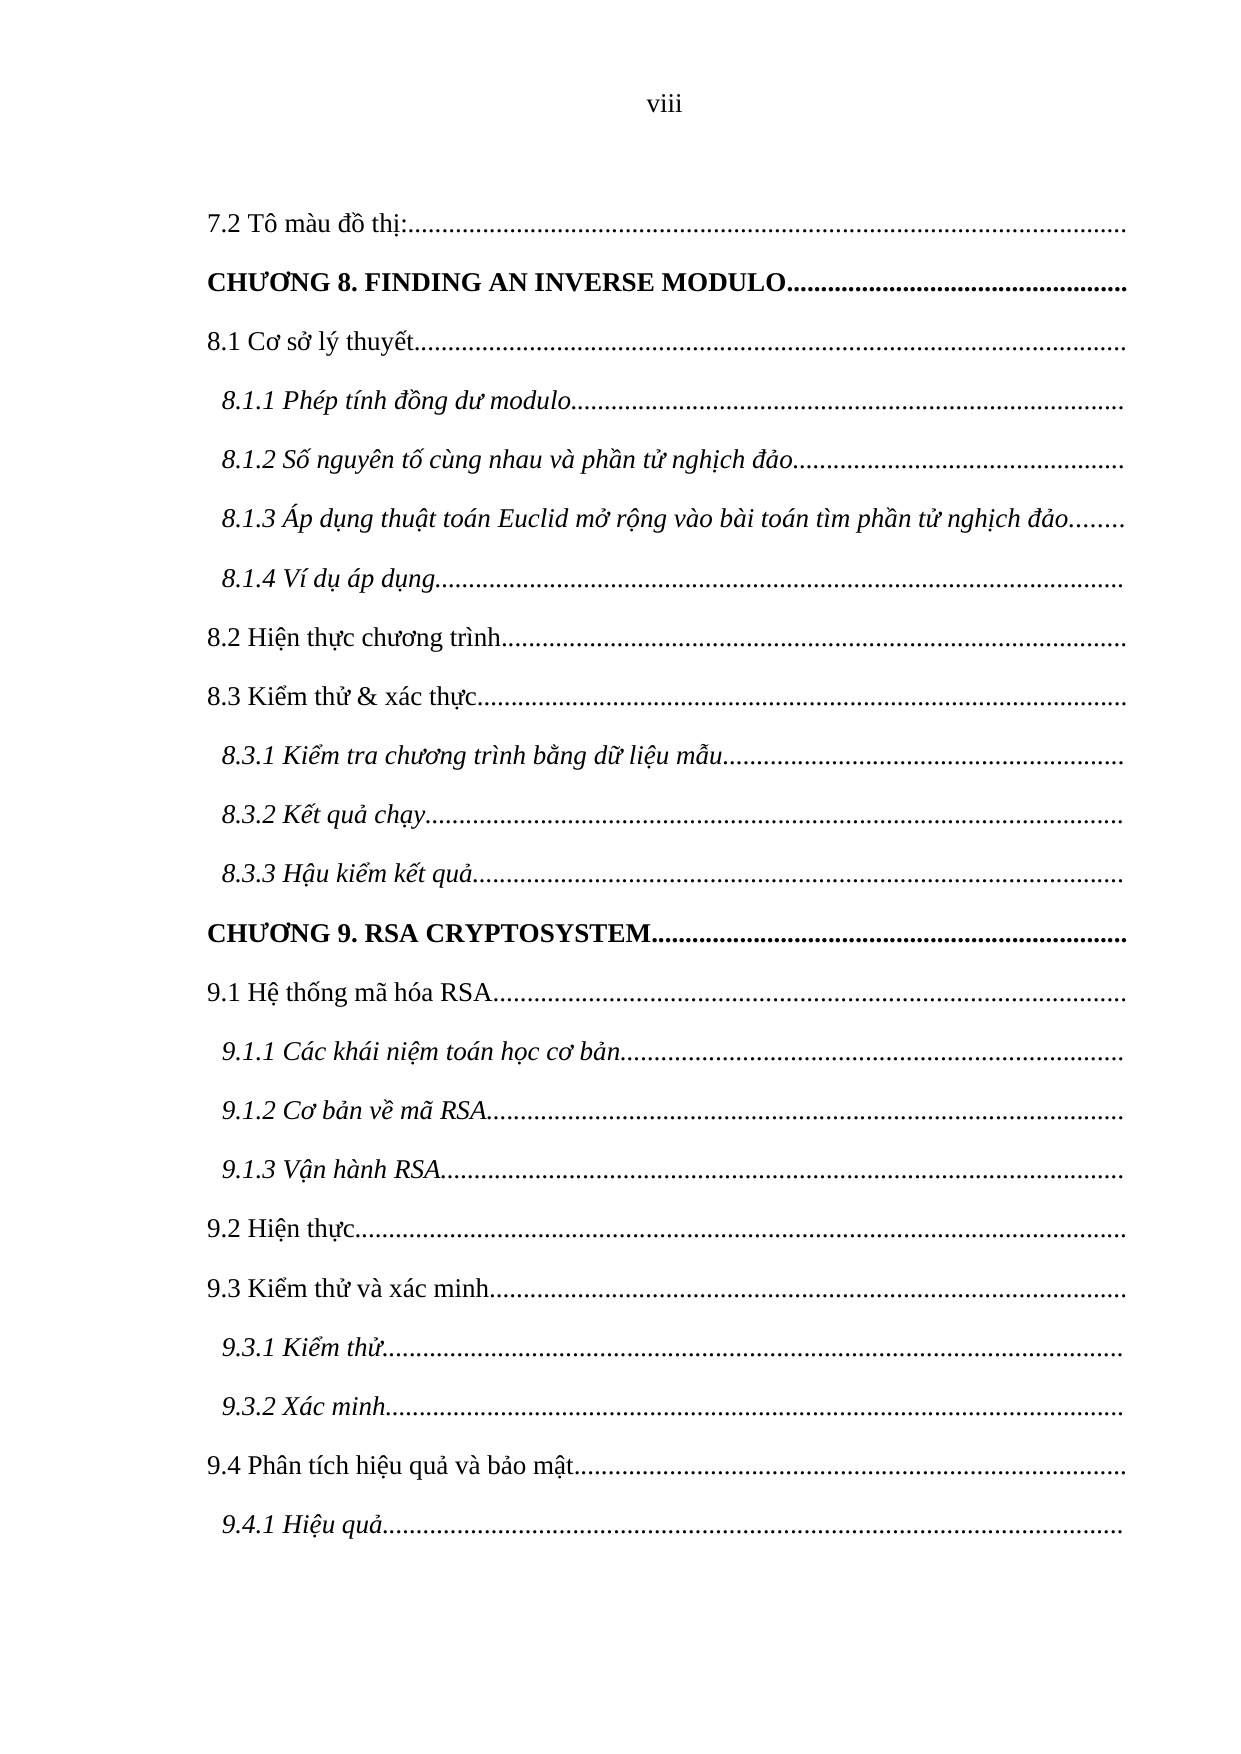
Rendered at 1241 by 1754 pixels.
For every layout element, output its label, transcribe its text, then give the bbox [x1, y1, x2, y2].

text 8.1.2 Số nguyên tố cùng nhau và phần tử nghịch đảo 45 [222, 443, 1122, 474]
text 7.2 Tô màu đồ thị: 39 [207, 207, 1122, 238]
text 9.4.1 Hiệu quả 54 [222, 1508, 1122, 1539]
text CHƯƠNG 9. RSA CRYPTOSYSTEM 50 [207, 917, 1122, 948]
text 8.3.2 Kết quả chạy 48 [222, 798, 1122, 829]
text 8.3 Kiểm thử & xác thực 47 [207, 680, 1122, 711]
text 9.3.1 Kiểm thử 53 [222, 1331, 1122, 1362]
text 9.3 Kiểm thử và xác minh 53 [207, 1272, 1122, 1303]
text 8.2 Hiện thực chương trình 47 [207, 621, 1122, 652]
text 9.1.1 Các khái niệm toán học cơ bản 50 [222, 1035, 1122, 1066]
text CHƯƠNG 8. FINDING AN INVERSE MODULO 45 [207, 266, 1122, 297]
text 8.1.3 Áp dụng thuật toán Euclid mở rộng vào bài toán tìm phần tử nghịch đảo 45 [222, 503, 1122, 534]
text 9.4 Phân tích hiệu quả và bảo mật 54 [207, 1449, 1122, 1480]
text 8.1.1 Phép tính đồng dư modulo 45 [222, 384, 1122, 415]
text 8.1 Cơ sở lý thuyết 45 [207, 325, 1122, 356]
text 8.3.1 Kiểm tra chương trình bằng dữ liệu mẫu 48 [222, 739, 1122, 770]
text 8.1.4 Ví dụ áp dụng 46 [222, 562, 1122, 593]
text 9.1 Hệ thống mã hóa RSA 50 [207, 976, 1122, 1007]
text 9.1.2 Cơ bản về mã RSA 50 [222, 1094, 1122, 1125]
text 9.2 Hiện thực 52 [207, 1213, 1122, 1244]
text 8.3.3 Hậu kiểm kết quả 48 [222, 858, 1122, 889]
text 9.1.3 Vận hành RSA 51 [222, 1153, 1122, 1184]
text 9.3.2 Xác minh 54 [222, 1390, 1122, 1421]
